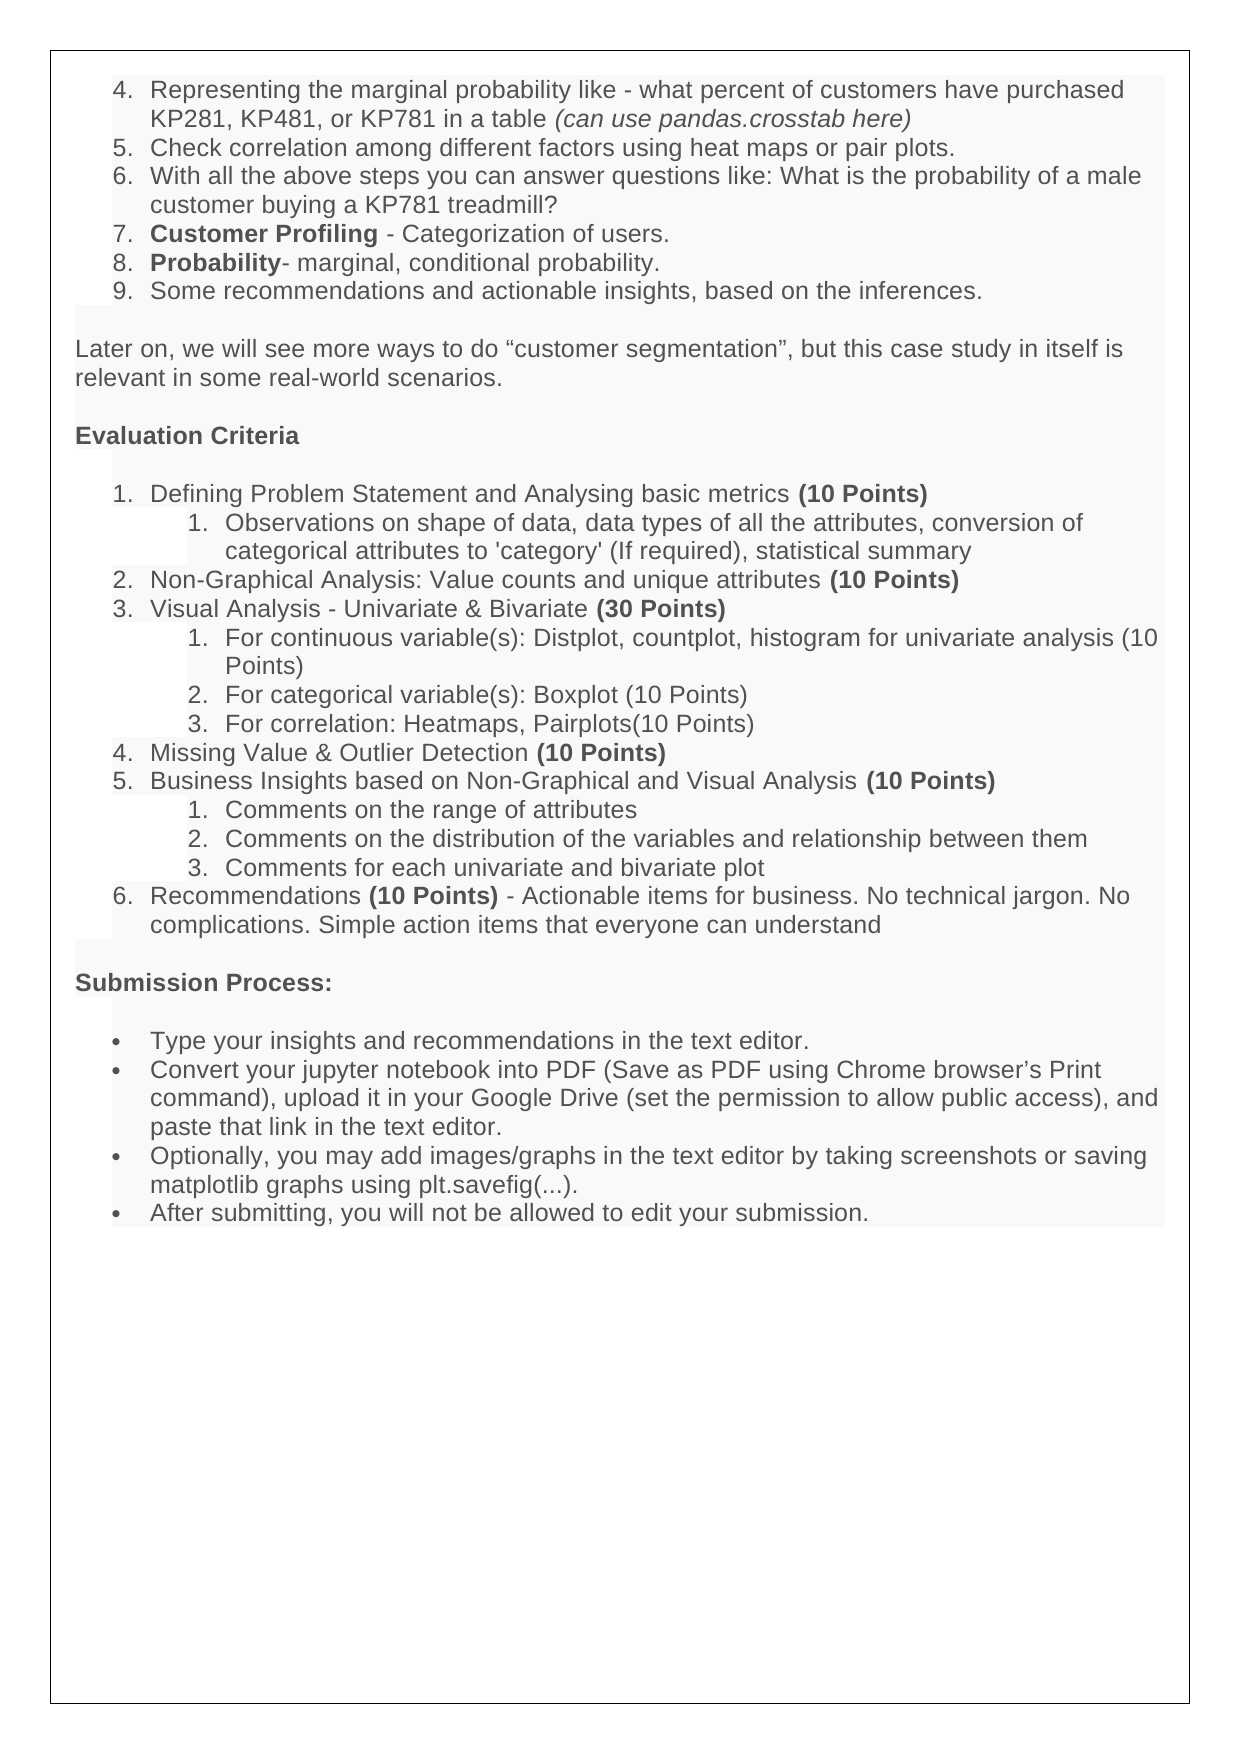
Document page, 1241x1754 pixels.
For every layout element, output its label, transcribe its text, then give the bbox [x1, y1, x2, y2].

list Comments on the distribution of the variables and relationship between them [187, 824, 1165, 852]
list Convert your jupyter notebook into PDF (Save as PDF using Chrome browser’s Print command), upload it in your Google Drive (set the permission to allow public access), and paste that link in the text editor. [112, 1054, 1165, 1141]
list Probability- marginal, conditional probability. [112, 247, 1165, 276]
list Comments on the range of attributes [187, 795, 1165, 824]
list After submitting, you will not be allowed to edit your submission. [112, 1198, 1165, 1227]
list Non-Graphical Analysis: Value counts and unique attributes ​​(10 Points) [112, 565, 1165, 594]
list Some recommendations and actionable insights, based on the inferences. [112, 276, 1165, 305]
list Comments for each univariate and bivariate plot [187, 852, 1165, 881]
list Optionally, you may add images/graphs in the text editor by taking screenshots or saving matplotlib graphs using plt.savefig(...). [112, 1141, 1165, 1198]
list Missing Value & Outlier Detection (10 Points) [112, 737, 1165, 766]
text Later on, we will see more ways to do “customer segmentation”, but this case study in itself is relevant in some real-world scenarios. [75, 334, 1165, 392]
list For continuous variable(s): Distplot, countplot, histogram for univariate analysis (10 Points) [187, 622, 1165, 680]
list With all the above steps you can answer questions like: What is the probability of a male customer buying a KP781 treadmill? [112, 161, 1165, 219]
text Evaluation Criteria [75, 421, 1165, 449]
list Representing the marginal probability like - what percent of customers have purchased KP281, KP481, or KP781 in a table (can use pandas.crosstab here) [112, 75, 1165, 132]
list Visual Analysis - Univariate & Bivariate (30 Points) [112, 594, 1165, 622]
list Check correlation among different factors using heat maps or pair plots. [112, 132, 1165, 161]
list Recommendations (10 Points) - Actionable items for business. No technical jargon. No complications. Simple action items that everyone can understand [112, 881, 1165, 939]
list Defining Problem Statement and Analysing basic metrics (10 Points) [112, 479, 1165, 507]
list Type your insights and recommendations in the text editor. [112, 1026, 1165, 1054]
list Business Insights based on Non-Graphical and Visual Analysis (10 Points) [112, 766, 1165, 795]
text Submission Process: [75, 968, 1165, 997]
list Observations on shape of data, data types of all the attributes, conversion of categorical attributes to 'category' (If required), statistical summary [187, 507, 1165, 565]
list For categorical variable(s): Boxplot (10 Points) [187, 680, 1165, 709]
list Customer Profiling - Categorization of users. [112, 219, 1165, 247]
list For correlation: Heatmaps, Pairplots(10 Points) [187, 709, 1165, 737]
